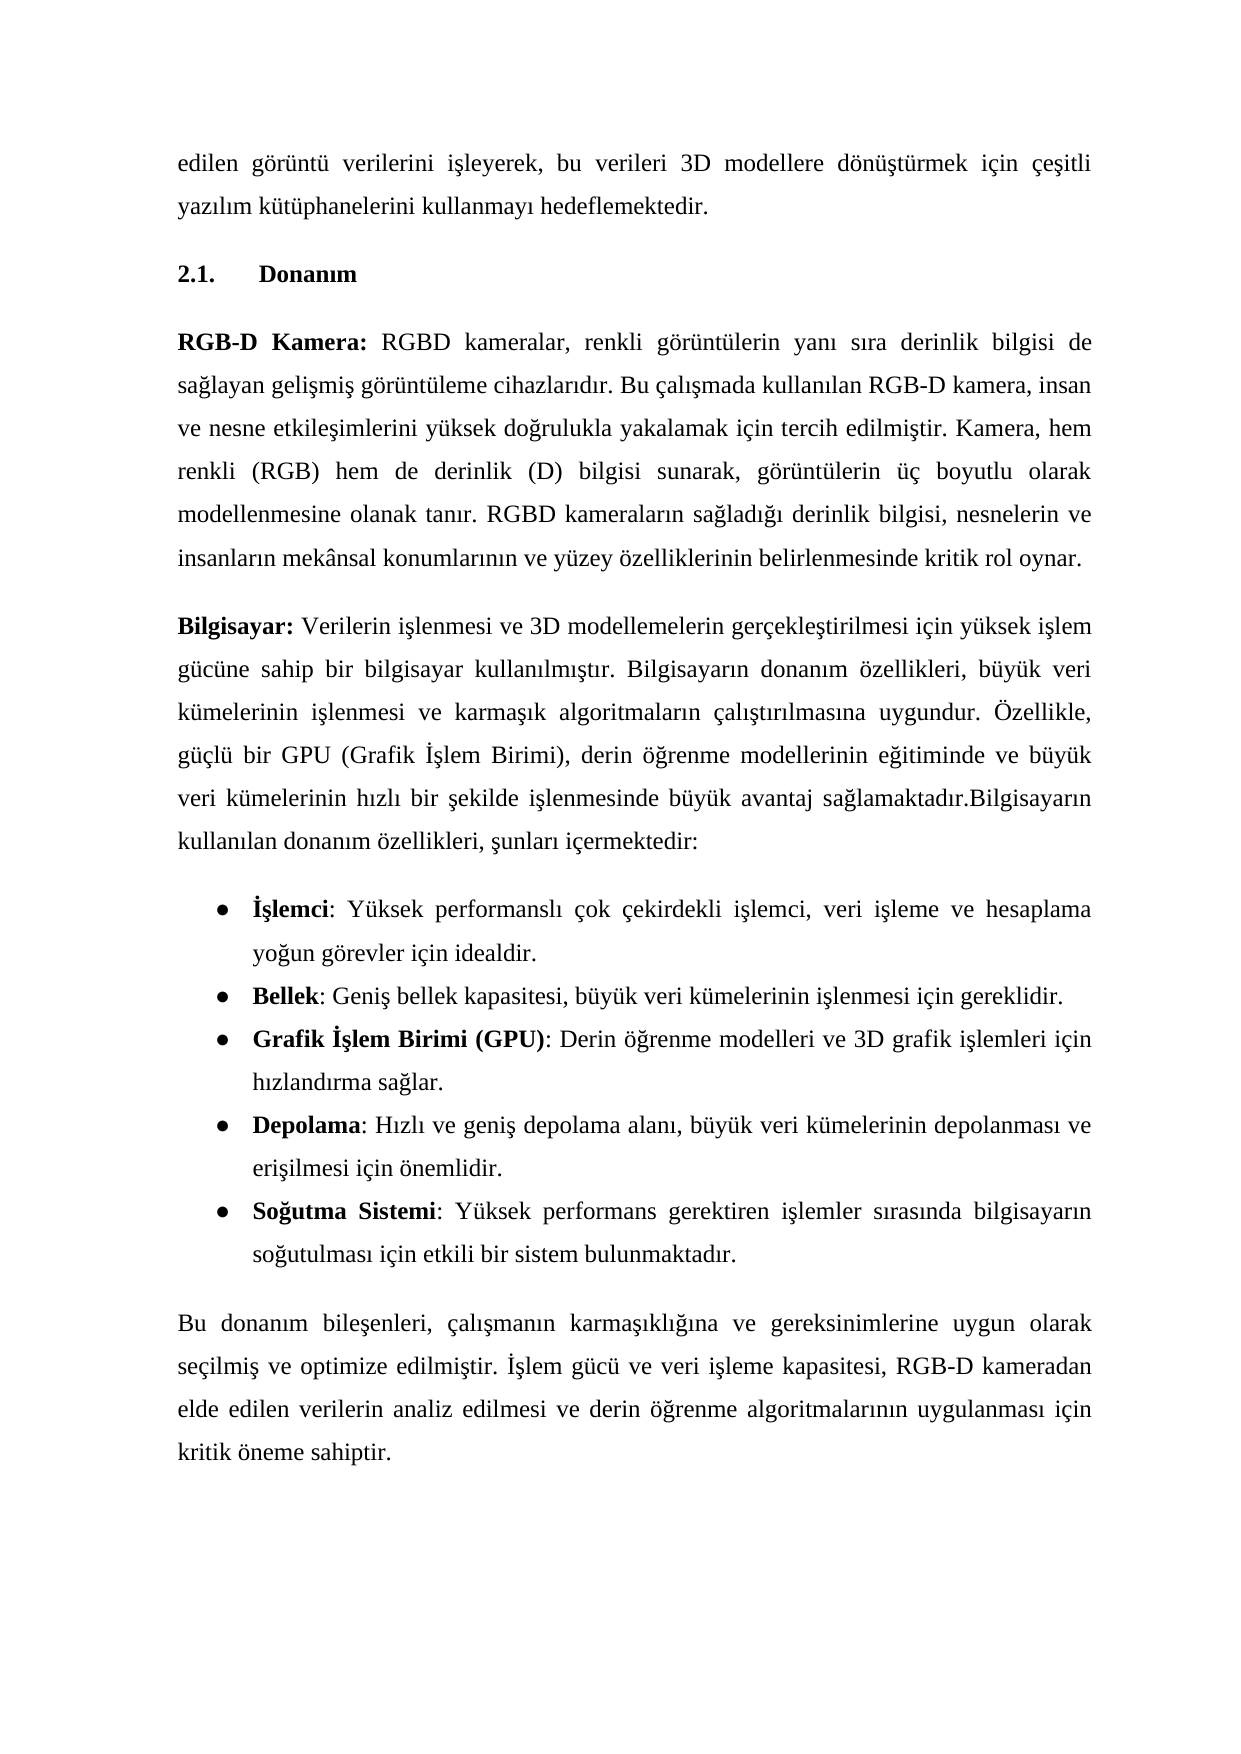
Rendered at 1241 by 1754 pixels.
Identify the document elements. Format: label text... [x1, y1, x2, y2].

text Bu donanım bileşenleri, çalışmanın karmaşıklığına ve gereksinimlerine uygun olarak seçilmiş ve optimize edilmiştir. İşlem gücü ve veri işleme kapasitesi, RGB-D kameradan elde edilen verilerin analiz edilmesi ve derin öğrenme algoritmalarının uygulanması için kritik öneme sahiptir. [177, 1308, 1092, 1466]
list Bellek: Geniş bellek kapasitesi, büyük veri kümelerinin işlenmesi için gereklidir. [215, 981, 1092, 1009]
list İşlemci: Yüksek performanslı çok çekirdekli işlemci, veri işleme ve hesaplama yoğun görevler için idealdir. [215, 894, 1092, 966]
list Depolama: Hızlı ve geniş depolama alanı, büyük veri kümelerinin depolanması ve erişilmesi için önemlidir. [215, 1110, 1092, 1182]
list Soğutma Sistemi: Yüksek performans gerektiren işlemler sırasında bilgisayarın soğutulması için etkili bir sistem bulunmaktadır. [215, 1196, 1092, 1268]
text RGB-D Kamera: RGBD kameralar, renkli görüntülerin yanı sıra derinlik bilgisi de sağlayan gelişmiş görüntüleme cihazlarıdır. Bu çalışmada kullanılan RGB-D kamera, insan ve nesne etkileşimlerini yüksek doğrulukla yakalamak için tercih edilmiştir. Kamera, hem renkli (RGB) hem de derinlik (D) bilgisi sunarak, görüntülerin üç boyutlu olarak modellenmesine olanak tanır. RGBD kameraların sağladığı derinlik bilgisi, nesnelerin ve insanların mekânsal konumlarının ve yüzey özelliklerinin belirlenmesinde kritik rol oynar. [177, 327, 1092, 571]
list Grafik İşlem Birimi (GPU): Derin öğrenme modelleri ve 3D grafik işlemleri için hızlandırma sağlar. [215, 1024, 1092, 1096]
subtitle 2.1. Donanım [177, 259, 1092, 288]
text Bilgisayar: Verilerin işlenmesi ve 3D modellemelerin gerçekleştirilmesi için yüksek işlem gücüne sahip bir bilgisayar kullanılmıştır. Bilgisayarın donanım özellikleri, büyük veri kümelerinin işlenmesi ve karmaşık algoritmaların çalıştırılmasına uygundur. Özellikle, güçlü bir GPU (Grafik İşlem Birimi), derin öğrenme modellerinin eğitiminde ve büyük veri kümelerinin hızlı bir şekilde işlenmesinde büyük avantaj sağlamaktadır.Bilgisayarın kullanılan donanım özellikleri, şunları içermektedir: [177, 611, 1092, 855]
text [177, 148, 1092, 219]
